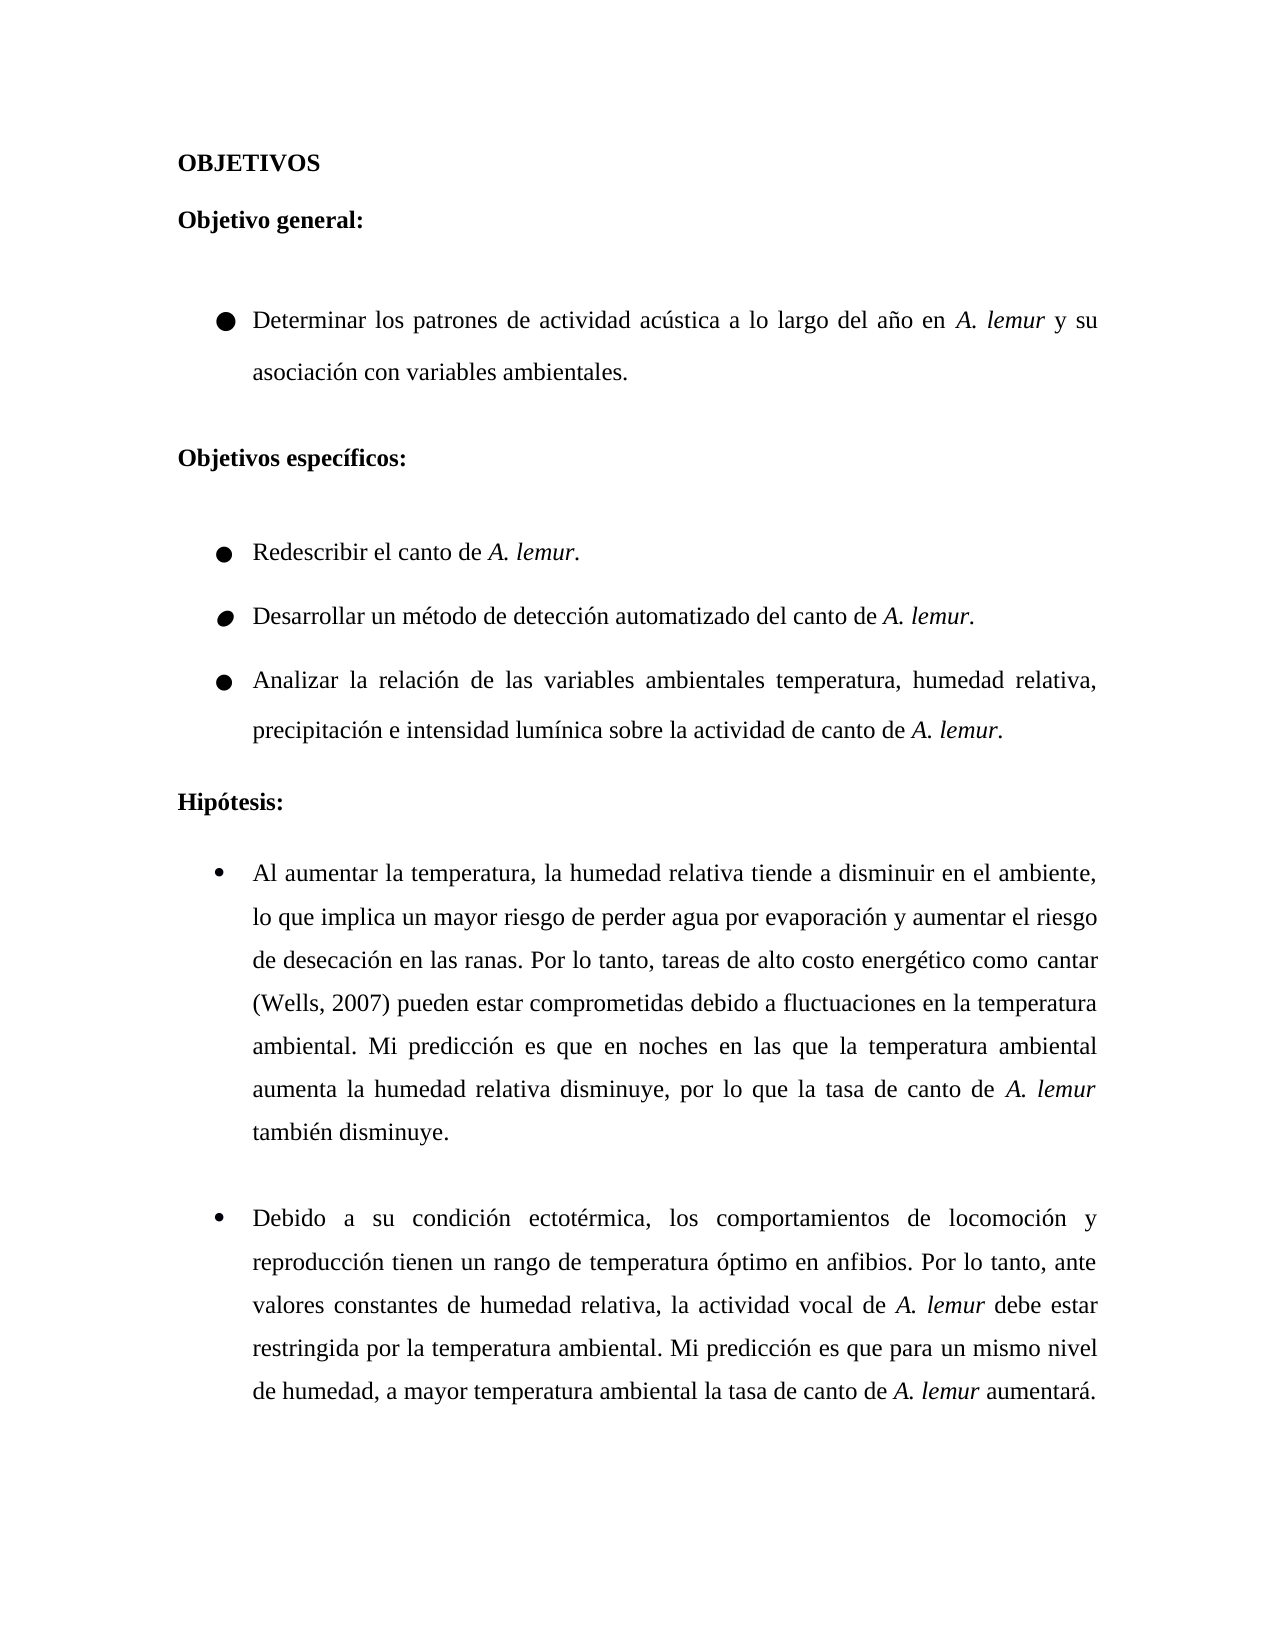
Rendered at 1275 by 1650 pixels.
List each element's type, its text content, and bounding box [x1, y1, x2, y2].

list Desarrollar un método de detección automatizado del canto de A. lemur. [215, 593, 1098, 636]
list Determinar los patrones de actividad acústica a lo largo del año en A. lemur y su asociación con variables ambientales. [215, 291, 1098, 386]
list Analizar la relación de las variables ambientales temperatura, humedad relativa, precipitación e intensidad lumínica sobre la actividad de canto de A. lemur. [215, 658, 1098, 743]
list Debido a su condición ectotérmica, los comportamientos de locomoción y reproducción tienen un rango de temperatura óptimo en anfibios. Por lo tanto, ante valores constantes de humedad relativa, la actividad vocal de A. lemur debe estar restringida por la temperatura ambiental. Mi predicción es que para un mismo nivel de humedad, a mayor temperatura ambiental la tasa de canto de A. lemur aumentará. [215, 1203, 1098, 1405]
list Al aumentar la temperatura, la humedad relativa tiende a disminuir en el ambiente, lo que implica un mayor riesgo de perder agua por evaporación y aumentar el riesgo de desecación en las ranas. Por lo tanto, tareas de alto costo energético como cantar (Wells, 2007) pueden estar comprometidas debido a fluctuaciones en la temperatura ambiental. Mi predicción es que en noches en las que la temperatura ambiental aumenta la humedad relativa disminuye, por lo que la tasa de canto de A. lemur también disminuye. [215, 858, 1098, 1146]
text Objetivo general: [177, 205, 1098, 234]
text OBJETIVOS [177, 148, 1098, 176]
text Hipótesis: [177, 787, 1098, 815]
text Objetivos específicos: [177, 443, 1098, 472]
list Redescribir el canto de A. lemur. [215, 529, 1098, 572]
